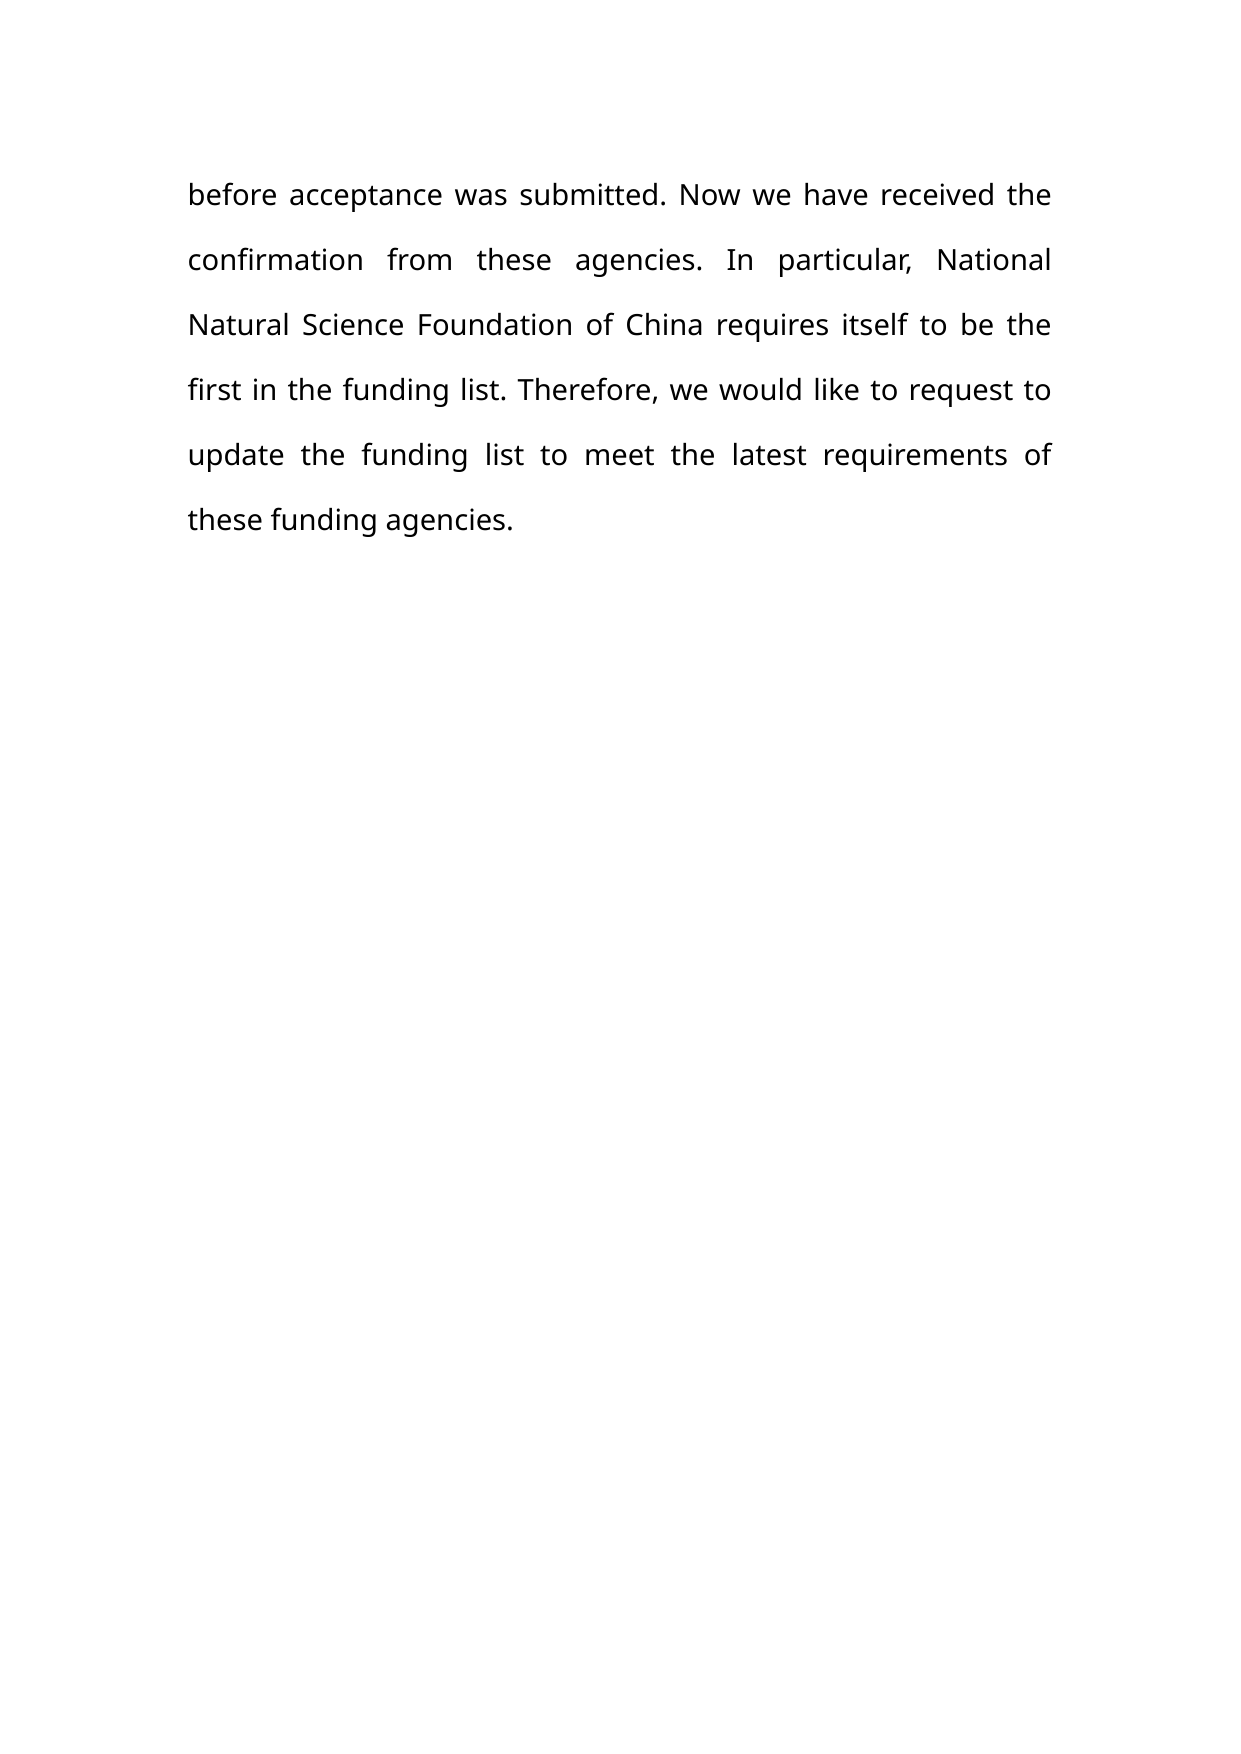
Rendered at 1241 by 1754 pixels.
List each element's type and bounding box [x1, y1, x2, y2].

text [187, 162, 1053, 552]
